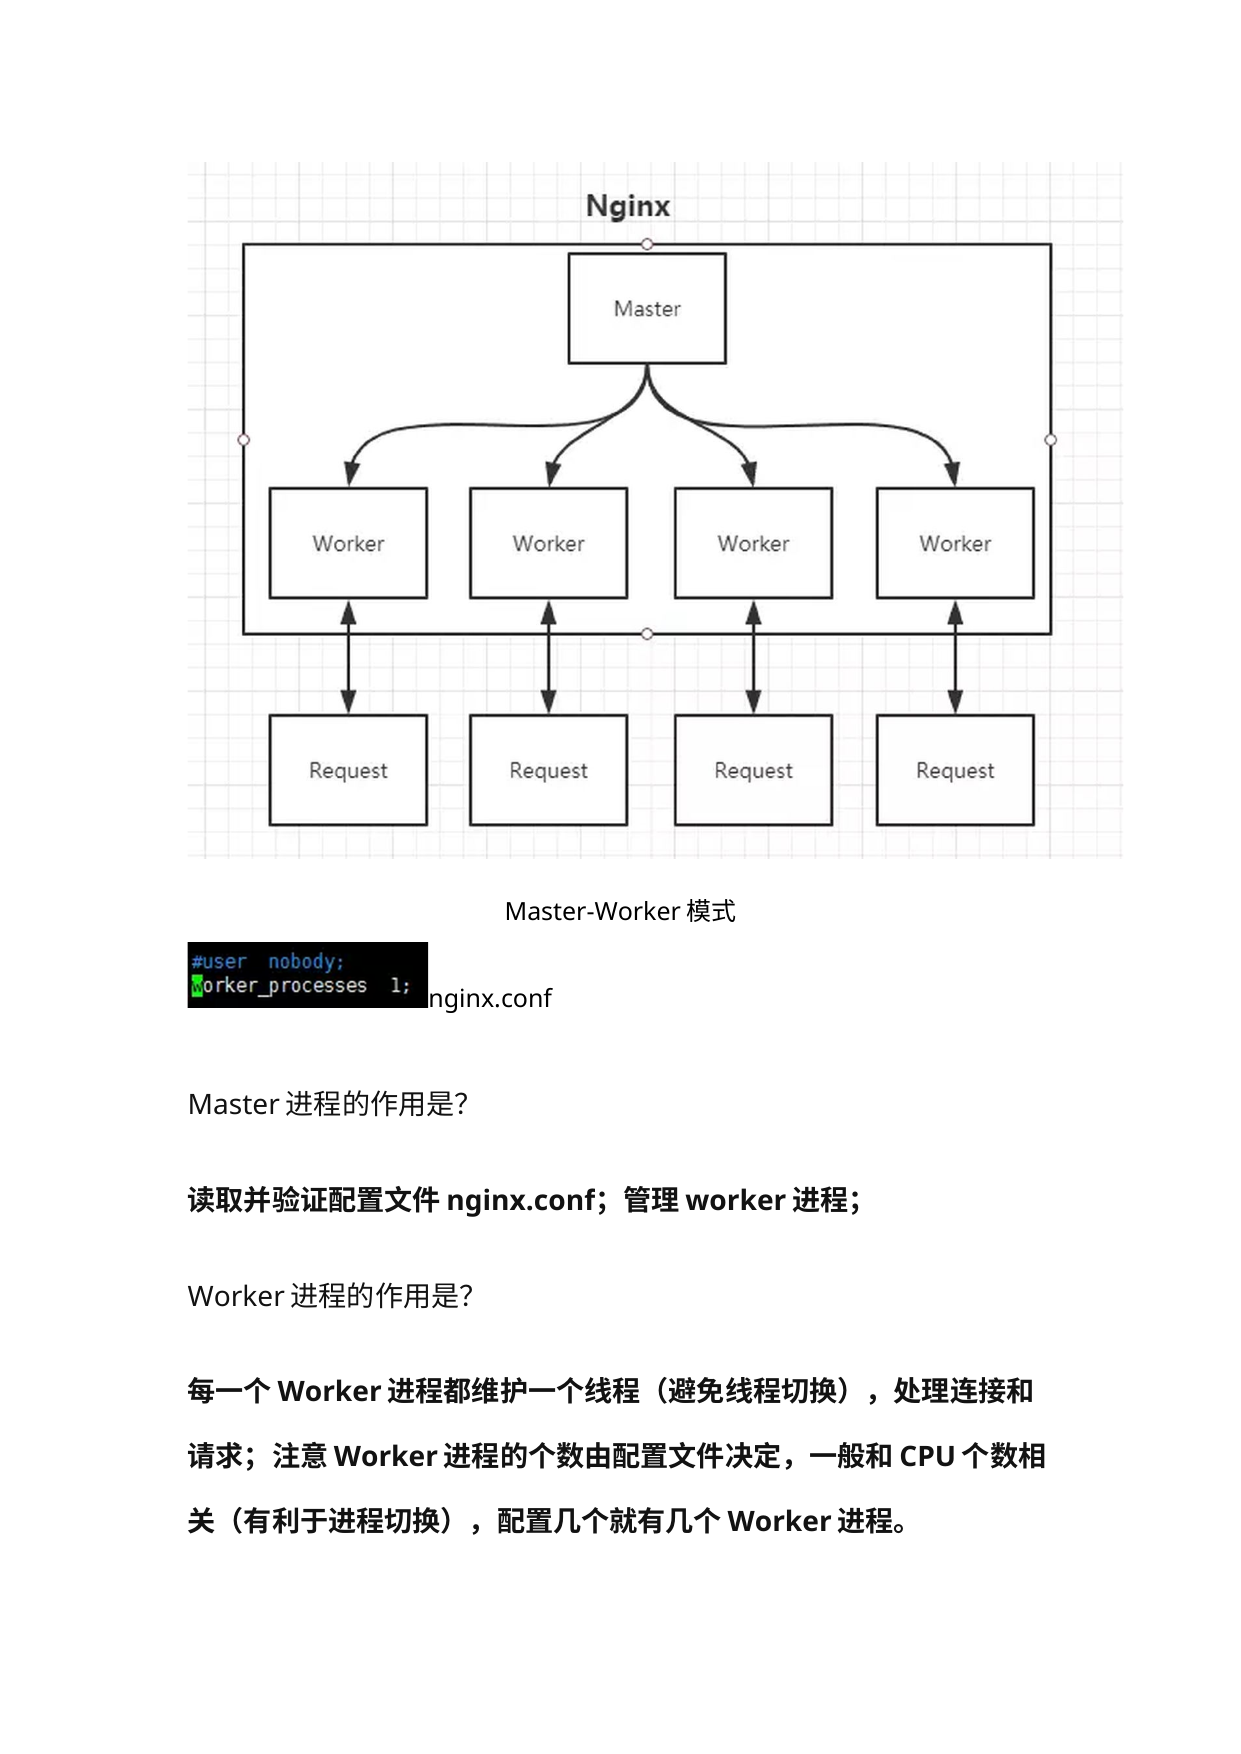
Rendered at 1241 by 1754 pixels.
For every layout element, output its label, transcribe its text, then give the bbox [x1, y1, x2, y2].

text Worker进程的作用是？ [187, 1261, 1053, 1326]
text 每一个Worker进程都维护一个线程（避免线程切换），处理连接和请求；注意Worker进程的个数由配置文件决定，一般和CPU个数相关（有利于进程切换），配置几个就有几个Worker进程。 [187, 1357, 1053, 1552]
text Master-Worker模式 [187, 859, 1053, 942]
text Master进程的作用是？ [187, 1070, 1053, 1135]
picture [187, 162, 1124, 859]
text 读取并验证配置文件nginx.conf；管理worker进程； [187, 1166, 1053, 1231]
picture [187, 942, 429, 1008]
text nginx.conf [187, 942, 1053, 1039]
